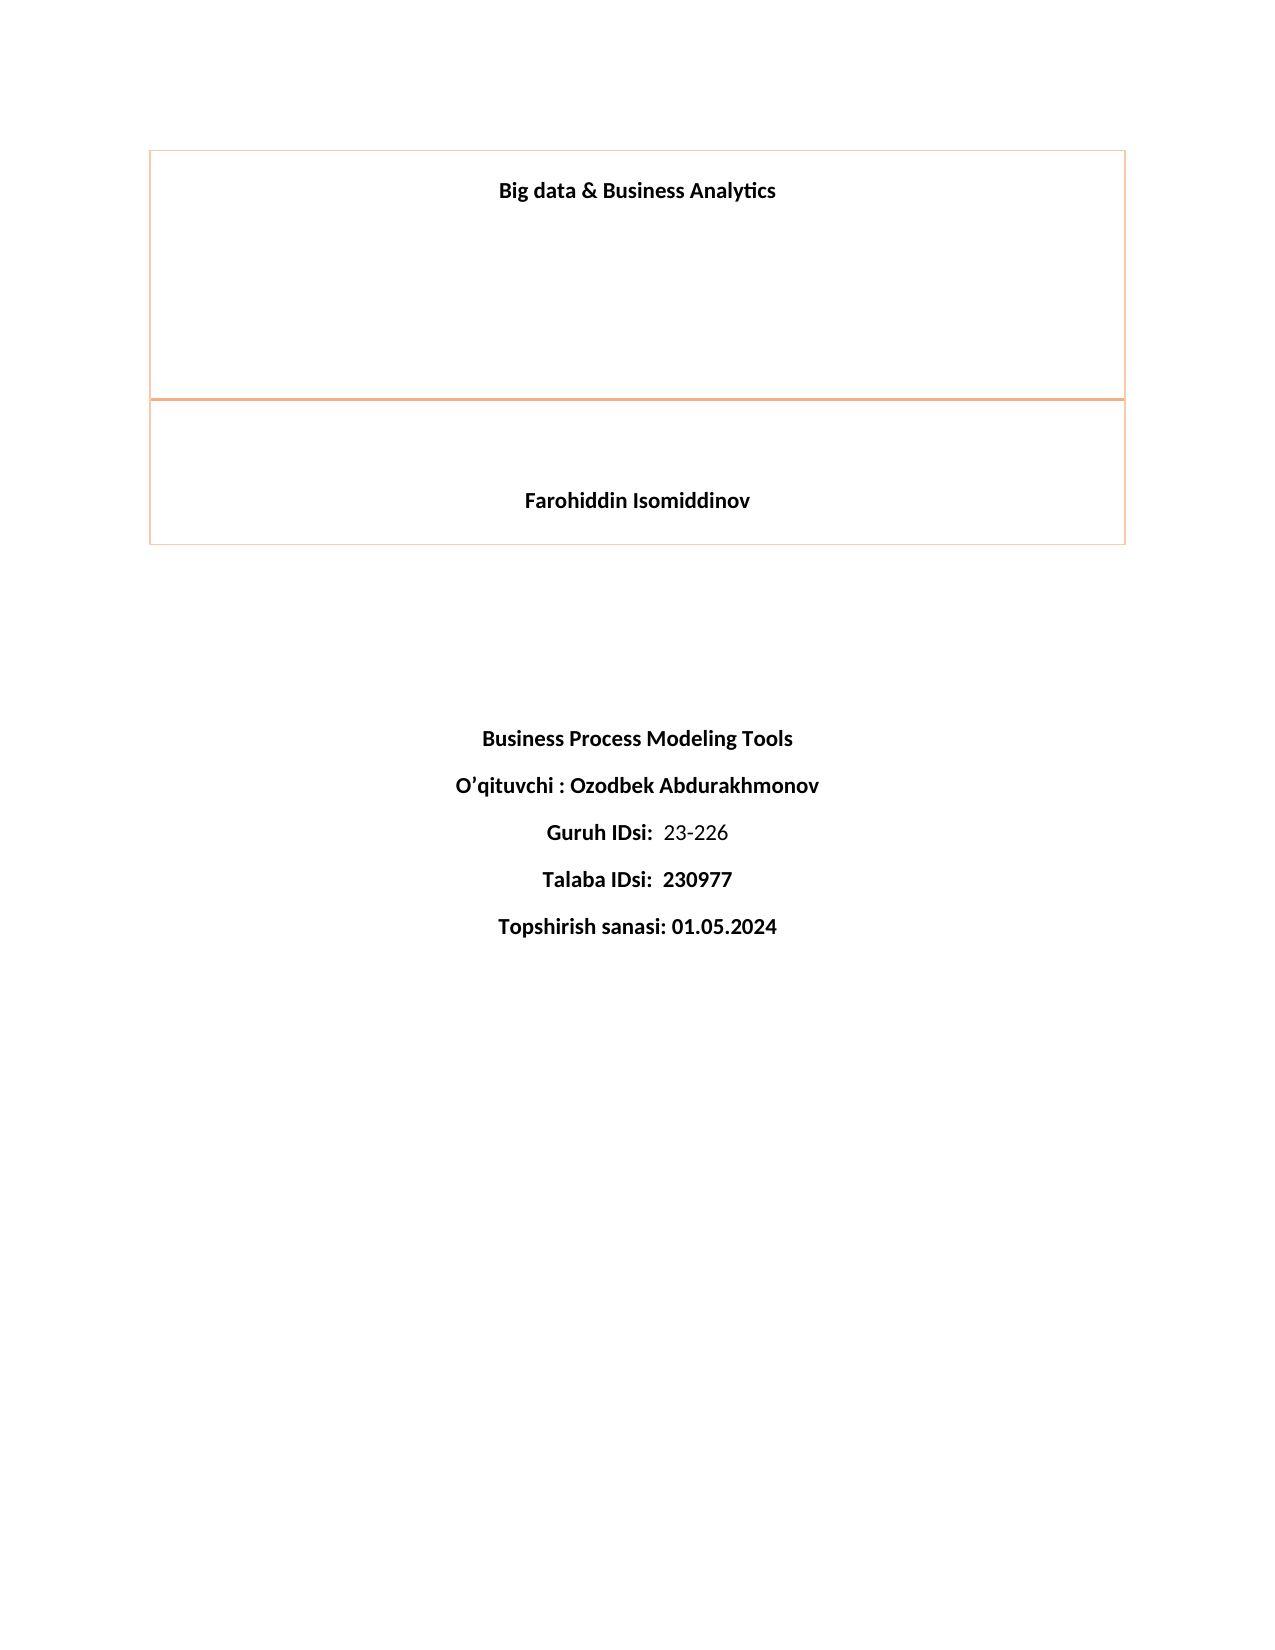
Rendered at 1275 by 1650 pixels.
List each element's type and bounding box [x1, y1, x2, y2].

table_cell [151, 401, 1124, 544]
